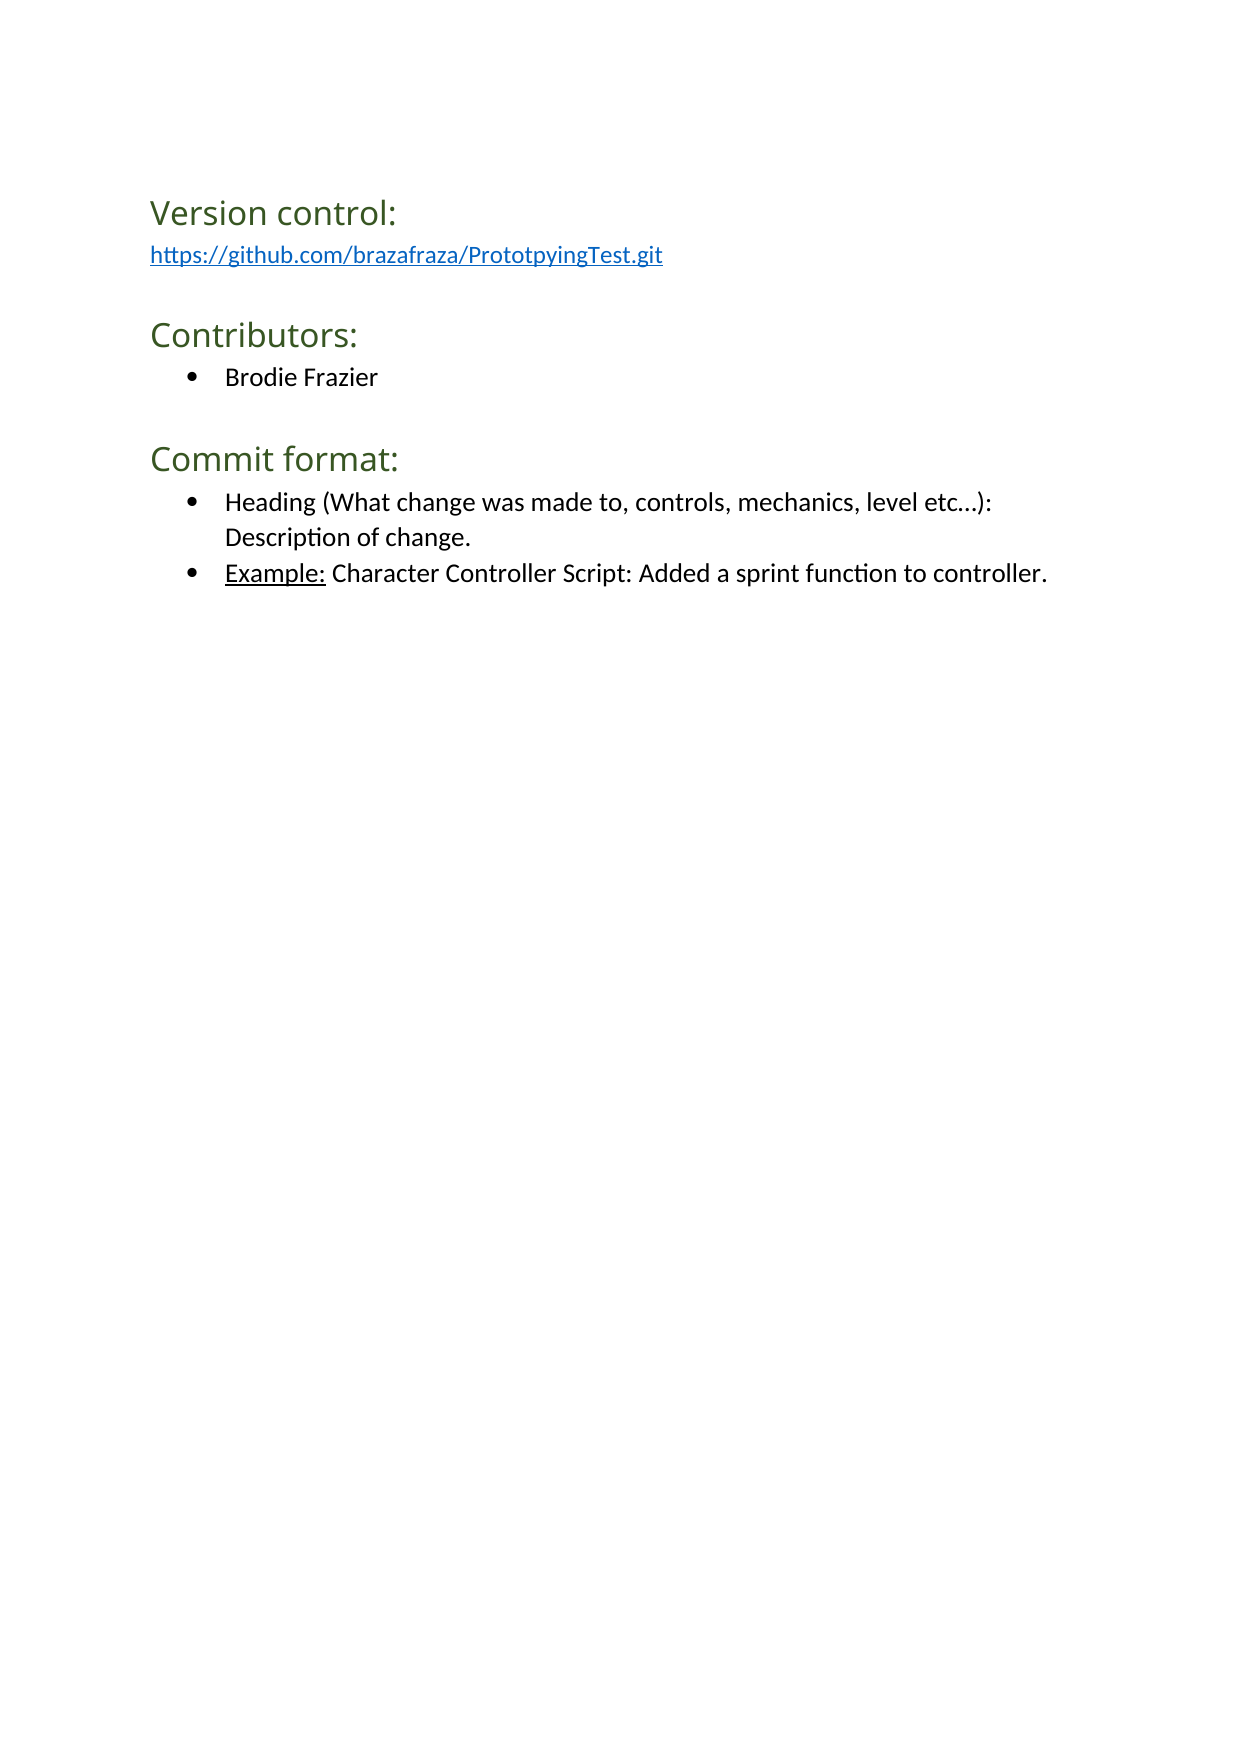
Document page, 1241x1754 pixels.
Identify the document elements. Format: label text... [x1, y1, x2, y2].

subtitle Commit format: [150, 436, 1090, 481]
list Brodie Frazier [187, 360, 1090, 393]
text https://github.com/brazafraza/PrototpyingTest.git [150, 239, 1090, 269]
subtitle Contributors: [150, 311, 1090, 357]
subtitle Version control: [150, 190, 1090, 235]
list Heading (What change was made to, controls, mechanics, level etc…): Description of change. [187, 485, 1090, 553]
list Example: Character Controller Script: Added a sprint function to controller. [187, 556, 1090, 589]
